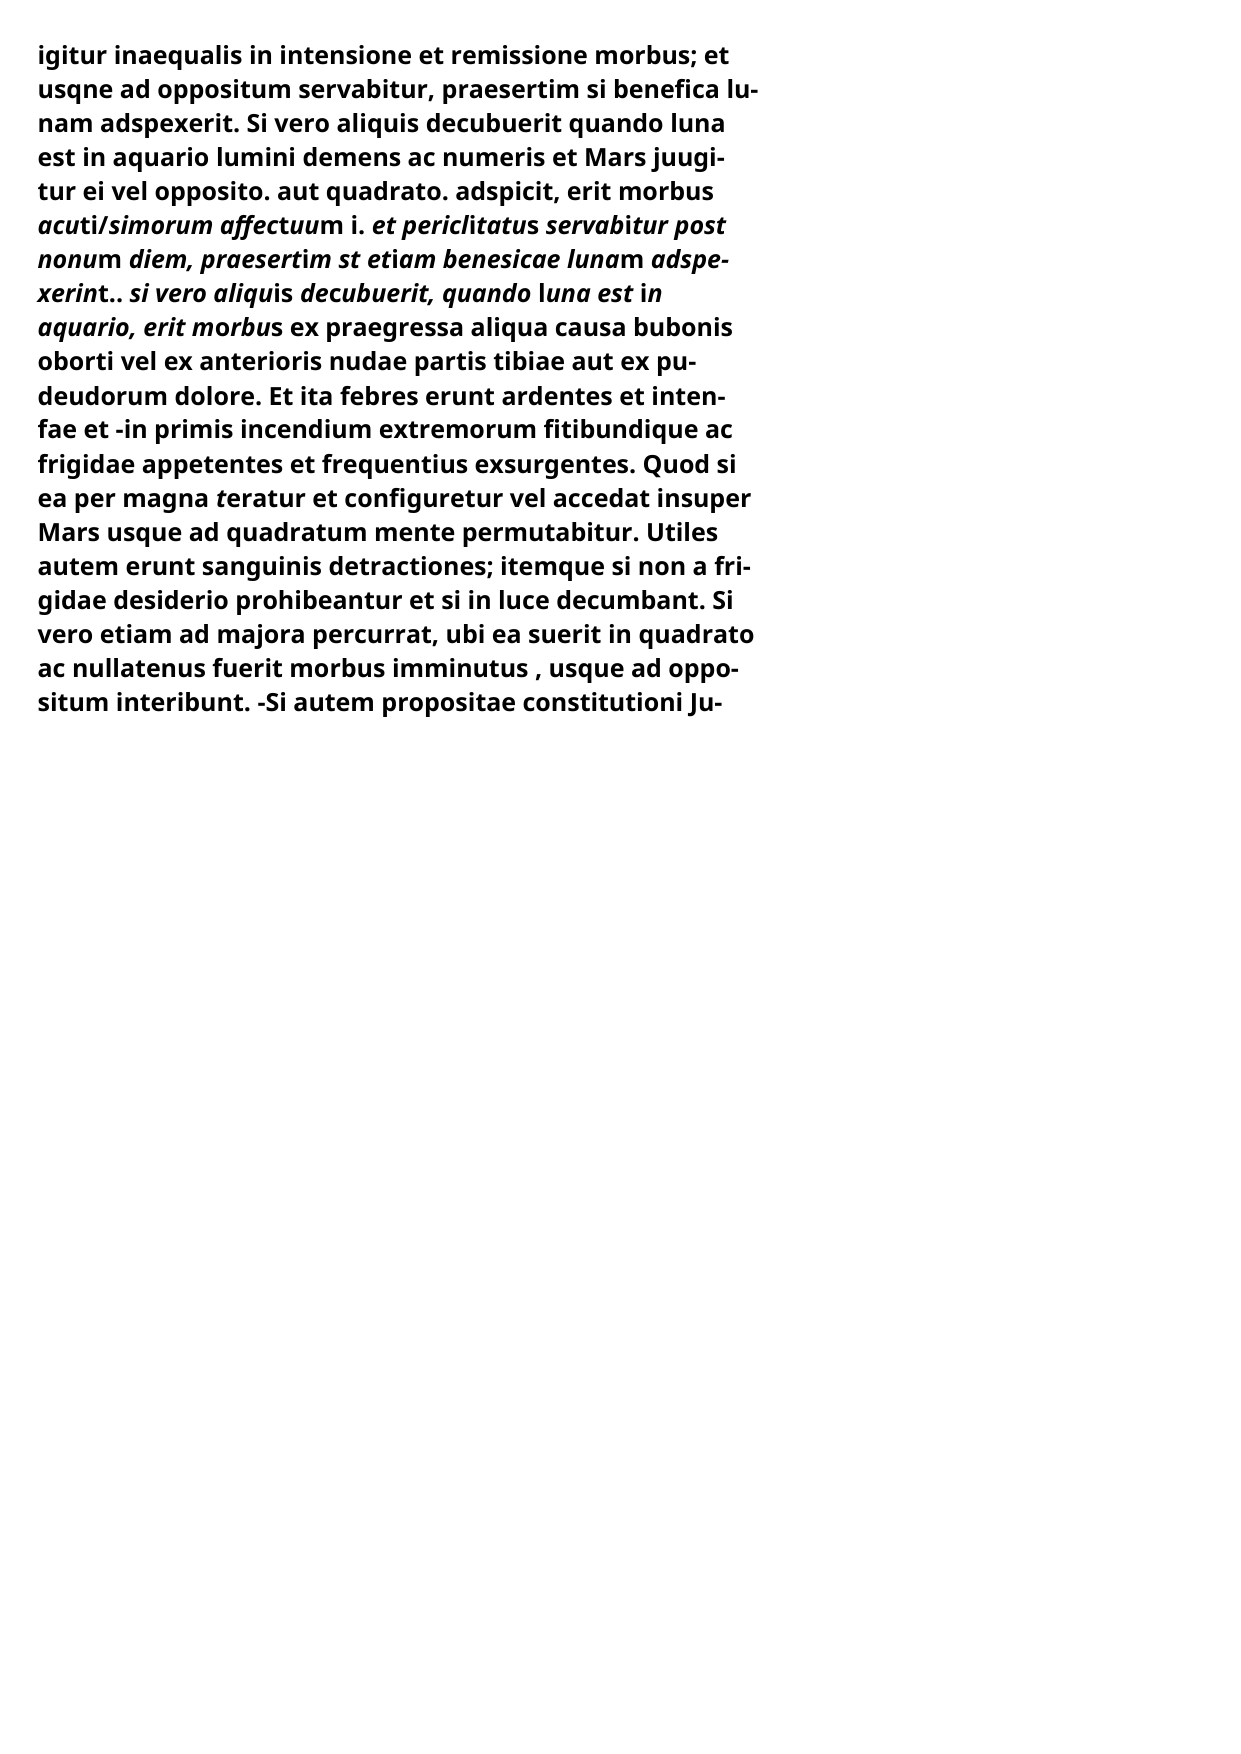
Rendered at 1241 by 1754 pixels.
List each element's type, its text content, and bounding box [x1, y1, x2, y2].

text igitur inaequalis in intensione et remissione morbus; et usqne ad oppositum servabitur, praesertim si benefica lu- nam adspexerit. Si vero aliquis decubuerit quando luna est in aquario lumini demens ac numeris et Mars juugi- tur ei vel opposito. aut quadrato. adspicit, erit morbus acuti/simorum affectuum i. et periclitatus servabitur post nonum diem, praesertim st etiam benesicae lunam adspe- xerint.. si vero aliquis decubuerit, quando luna est in aquario, erit morbus ex praegressa aliqua causa bubonis oborti vel ex anterioris nudae partis tibiae aut ex pu- deudorum dolore. Et ita febres erunt ardentes et inten- fae et -in primis incendium extremorum fitibundique ac frigidae appetentes et frequentius exsurgentes. Quod si ea per magna teratur et configuretur vel accedat insuper Mars usque ad quadratum mente permutabitur. Utiles autem erunt sanguinis detractiones; itemque si non a fri- gidae desiderio prohibeantur et si in luce decumbant. Si vero etiam ad majora percurrat, ubi ea suerit in quadrato ac nullatenus fuerit morbus imminutus , usque ad oppo- situm interibunt. -Si autem propositae constitutioni Ju- [37, 37, 1203, 719]
